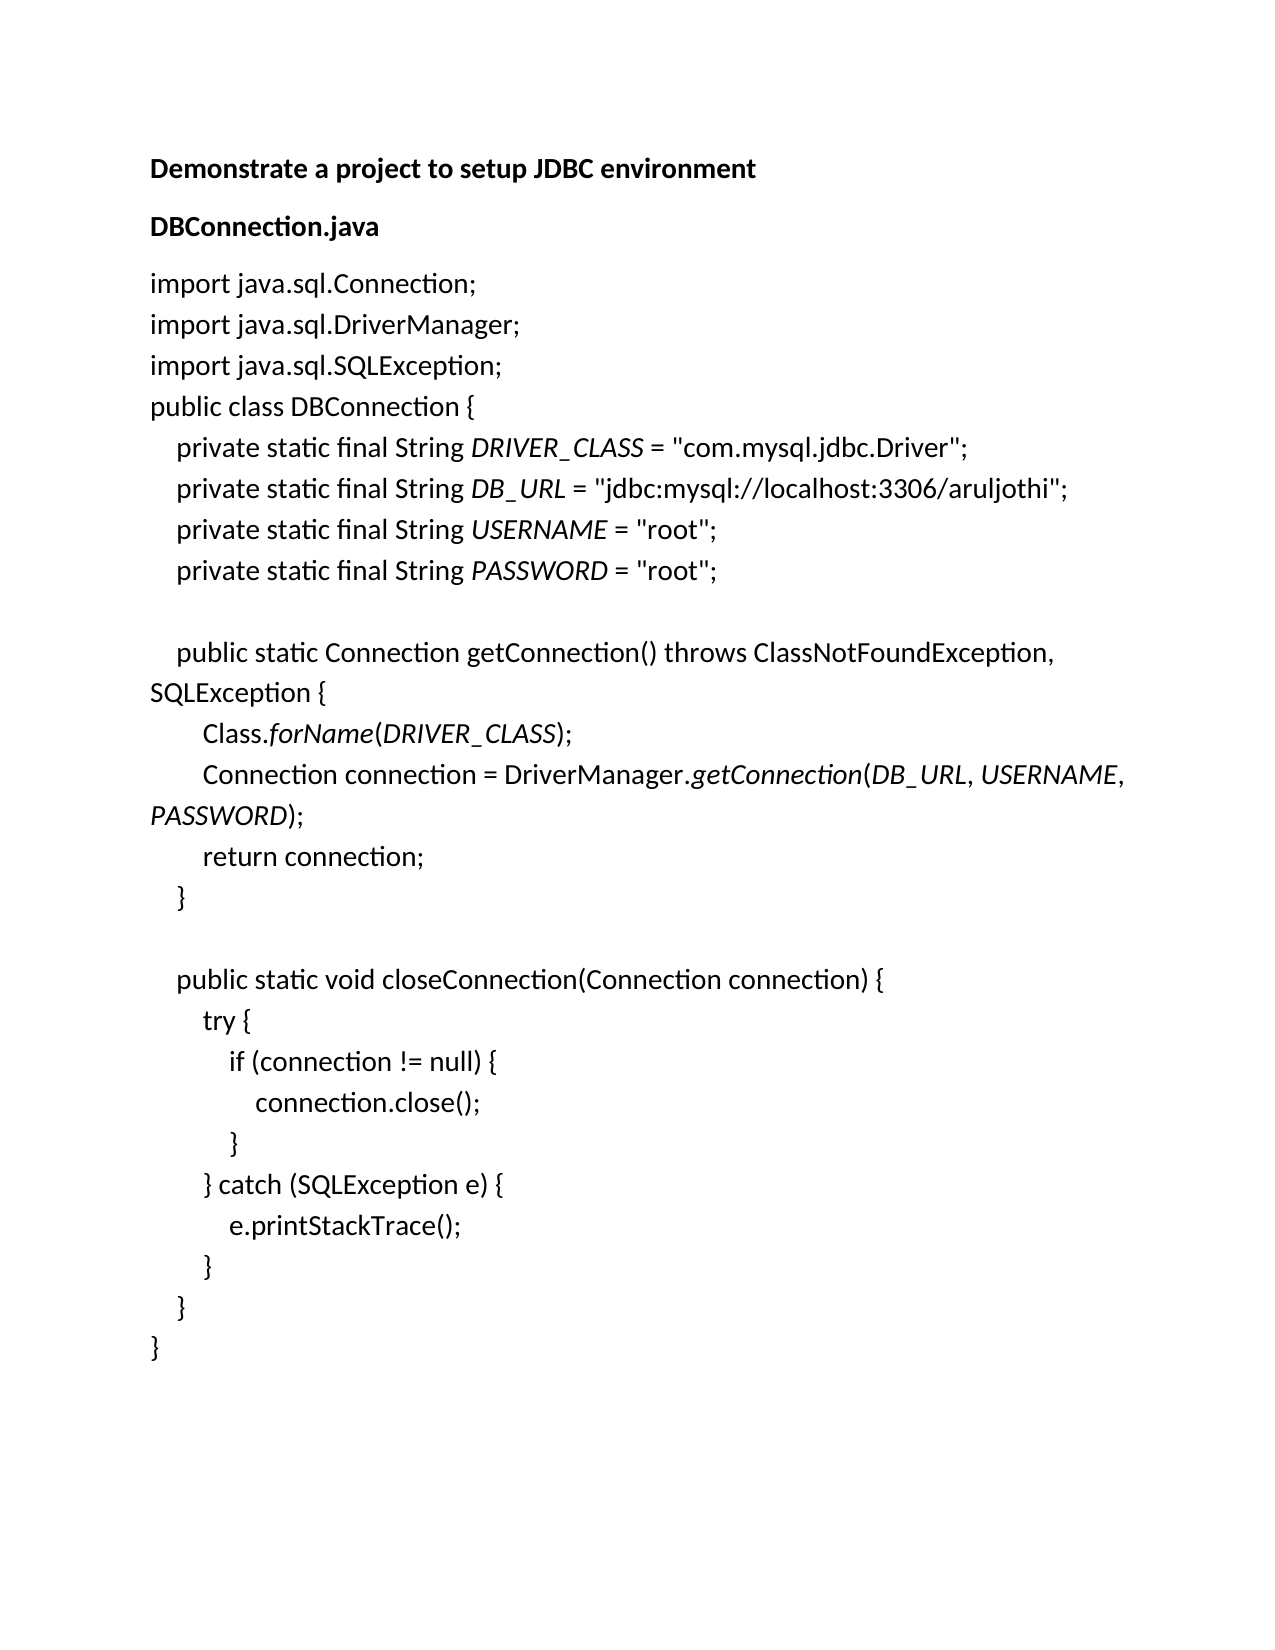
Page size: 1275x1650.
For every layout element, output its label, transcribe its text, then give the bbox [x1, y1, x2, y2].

text } [150, 1248, 1125, 1283]
text public static Connection getConnection() throws ClassNotFoundException, SQLException { [150, 634, 1125, 710]
text if (connection != null) { [150, 1043, 1125, 1079]
text DBConnection.java [150, 208, 1125, 243]
text public class DBConnection { [150, 388, 1125, 424]
text return connection; [150, 838, 1125, 874]
text } [150, 879, 1125, 915]
text public static void closeConnection(Connection connection) { [150, 961, 1125, 997]
text import java.sql.DriverManager; [150, 306, 1125, 342]
text } [150, 1289, 1125, 1324]
text } [150, 1329, 1125, 1365]
text connection.close(); [150, 1084, 1125, 1119]
text } catch (SQLException e) { [150, 1166, 1125, 1201]
text private static final String PASSWORD = "root"; [150, 552, 1125, 587]
text import java.sql.SQLException; [150, 347, 1125, 383]
text e.printStackTrace(); [150, 1207, 1125, 1242]
text import java.sql.Connection; [150, 265, 1125, 301]
text private static final String USERNAME = "root"; [150, 511, 1125, 546]
text private static final String DB_URL = "jdbc:mysql://localhost:3306/aruljothi"; [150, 470, 1125, 506]
text private static final String DRIVER_CLASS = "com.mysql.jdbc.Driver"; [150, 429, 1125, 464]
text Connection connection = DriverManager.getConnection(DB_URL, USERNAME, PASSWORD); [150, 756, 1125, 833]
text try { [150, 1002, 1125, 1038]
text Demonstrate a project to setup JDBC environment [150, 150, 1125, 186]
text Class.forName(DRIVER_CLASS); [150, 716, 1125, 751]
text } [150, 1125, 1125, 1161]
